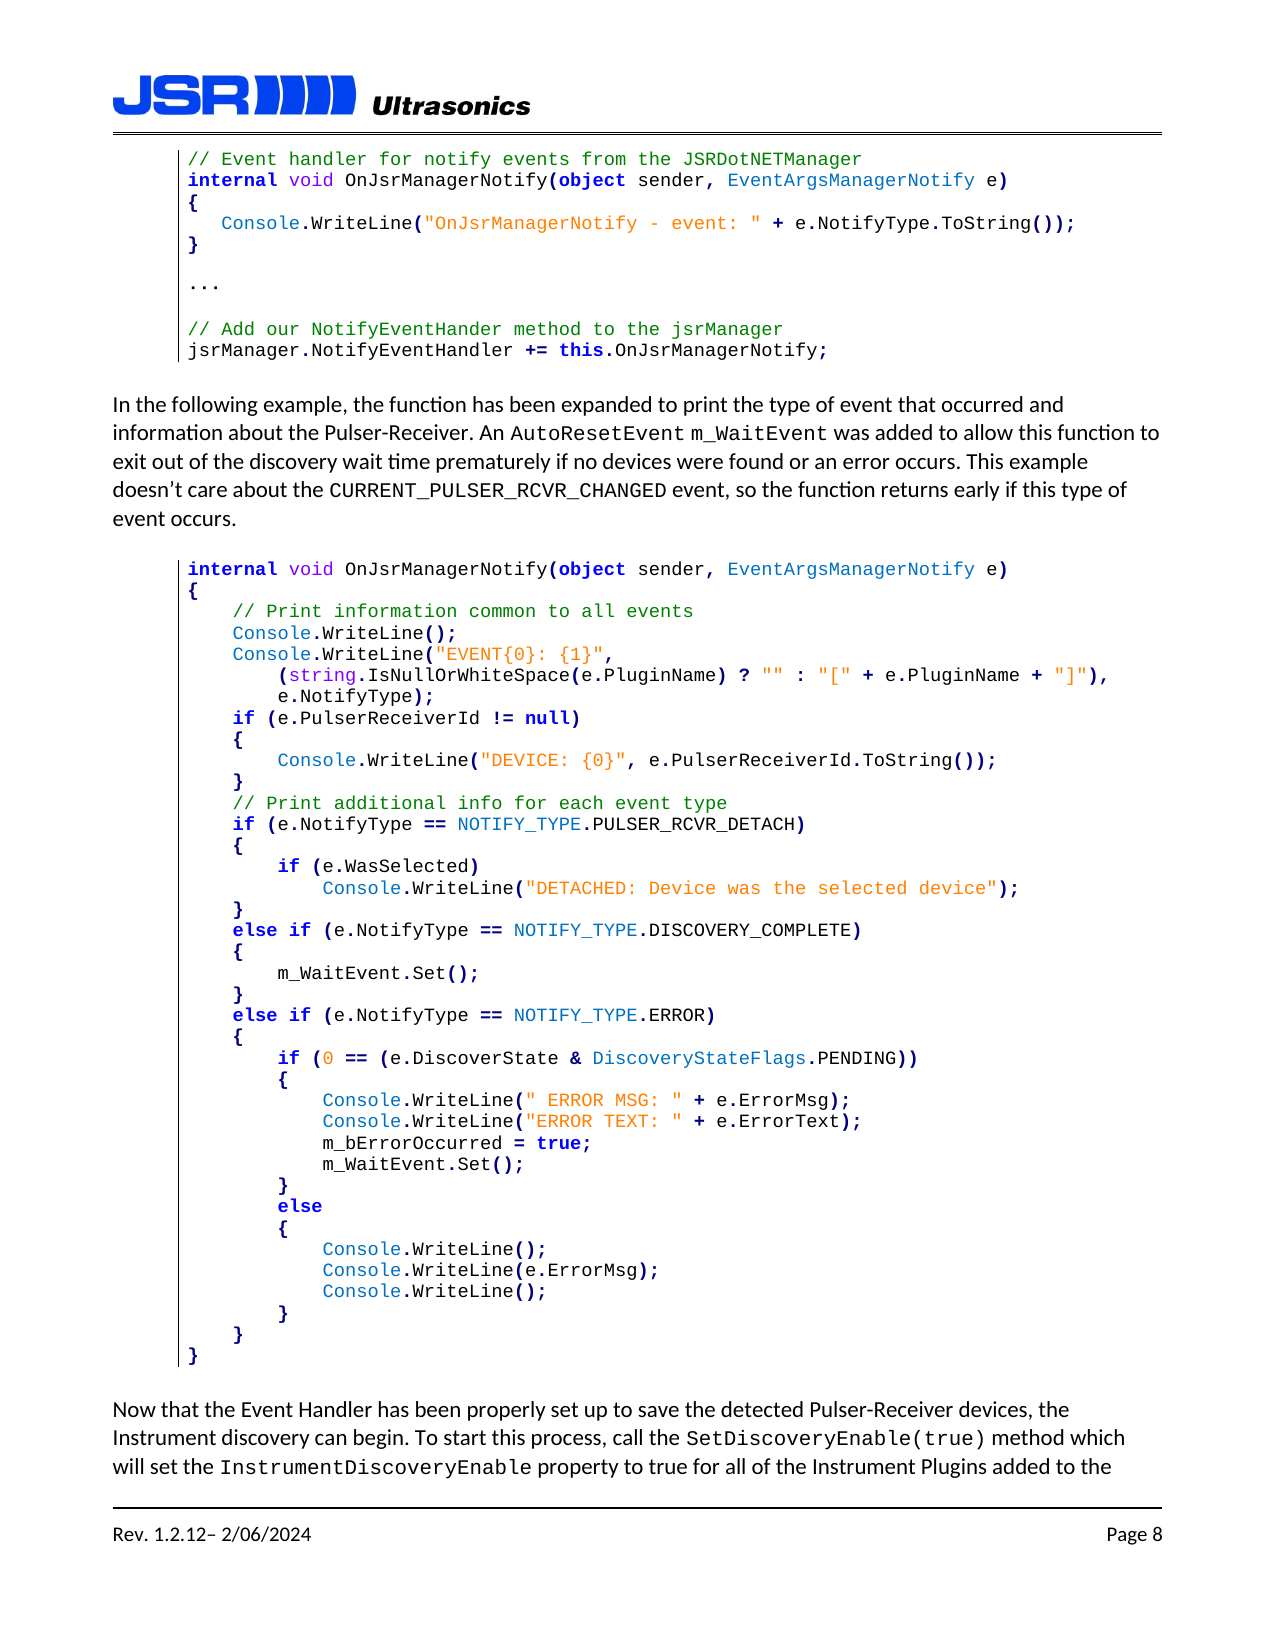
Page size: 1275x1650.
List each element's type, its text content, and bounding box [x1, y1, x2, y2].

text { [179, 192, 1162, 214]
text } [179, 900, 1162, 921]
text (string.IsNullOrWhiteSpace(e.PluginName) ? "" : "[" + e.PluginName + "]"), [179, 666, 1162, 687]
text m_WaitEvent.Set(); [179, 963, 1162, 985]
text internal void OnJsrManagerNotify(object sender, EventArgsManagerNotify e) [179, 560, 1162, 581]
text else if (e.NotifyType == NOTIFY_TYPE.DISCOVERY_COMPLETE) [179, 921, 1162, 942]
text } [179, 772, 1162, 793]
text if (e.WasSelected) [179, 857, 1162, 878]
text ··· [179, 277, 1162, 299]
text Console.WriteLine(); [179, 623, 1162, 645]
text } [179, 1303, 1162, 1325]
text e.NotifyType); [179, 687, 1162, 708]
text // Event handler for notify events from the JSRDotNETManager [179, 150, 1162, 171]
text } [179, 1325, 1162, 1346]
text { [179, 1027, 1162, 1048]
text if (0 == (e.DiscoverState & DiscoveryStateFlags.PENDING)) [179, 1048, 1162, 1070]
text m_WaitEvent.Set(); [179, 1155, 1162, 1176]
text else if (e.NotifyType == NOTIFY_TYPE.ERROR) [179, 1006, 1162, 1027]
text { [179, 836, 1162, 857]
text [112, 1395, 1162, 1480]
text Console.WriteLine(); [179, 1282, 1162, 1303]
text // Print additional info for each event type [179, 793, 1162, 815]
text { [179, 942, 1162, 963]
text } [179, 235, 1162, 256]
text jsrManager.NotifyEventHandler += this.OnJsrManagerNotify; [179, 341, 1162, 362]
text { [179, 1070, 1162, 1091]
text if (e.NotifyType == NOTIFY_TYPE.PULSER_RCVR_DETACH) [179, 815, 1162, 836]
text In the following example, the function has been expanded to print the type of event that occurred and information about the Pulser-Receiver. An AutoResetEvent m_WaitEvent was added to allow this function to exit out of the discovery wait time prematurely if no devices were found or an error occurs. This example doesn’t care about the CURRENT_PULSER_RCVR_CHANGED event, so the function returns early if this type of event occurs. [112, 391, 1162, 532]
text // Print information common to all events [179, 602, 1162, 623]
text } [179, 1176, 1162, 1197]
text Console.WriteLine("ERROR TEXT: " + e.ErrorText); [179, 1112, 1162, 1133]
text Console.WriteLine(e.ErrorMsg); [179, 1261, 1162, 1282]
picture [112, 75, 532, 119]
text Console.WriteLine("OnJsrManagerNotify - event: " + e.NotifyType.ToString()); [179, 214, 1162, 235]
text Console.WriteLine("DEVICE: {0}", e.PulserReceiverId.ToString()); [179, 751, 1162, 772]
text internal void OnJsrManagerNotify(object sender, EventArgsManagerNotify e) [179, 171, 1162, 192]
text Console.WriteLine("DETACHED: Device was the selected device"); [179, 878, 1162, 900]
text } [179, 1346, 1162, 1367]
text m_bErrorOccurred = true; [179, 1133, 1162, 1155]
text if (e.PulserReceiverId != null) [179, 708, 1162, 730]
text Console.WriteLine(); [179, 1240, 1162, 1261]
text else [179, 1197, 1162, 1218]
text // Add our NotifyEventHander method to the jsrManager [179, 320, 1162, 341]
text { [179, 730, 1162, 751]
text { [179, 1218, 1162, 1240]
text { [179, 581, 1162, 602]
text Console.WriteLine(" ERROR MSG: " + e.ErrorMsg); [179, 1091, 1162, 1112]
text } [179, 985, 1162, 1006]
text Console.WriteLine("EVENT{0}: {1}", [179, 645, 1162, 666]
